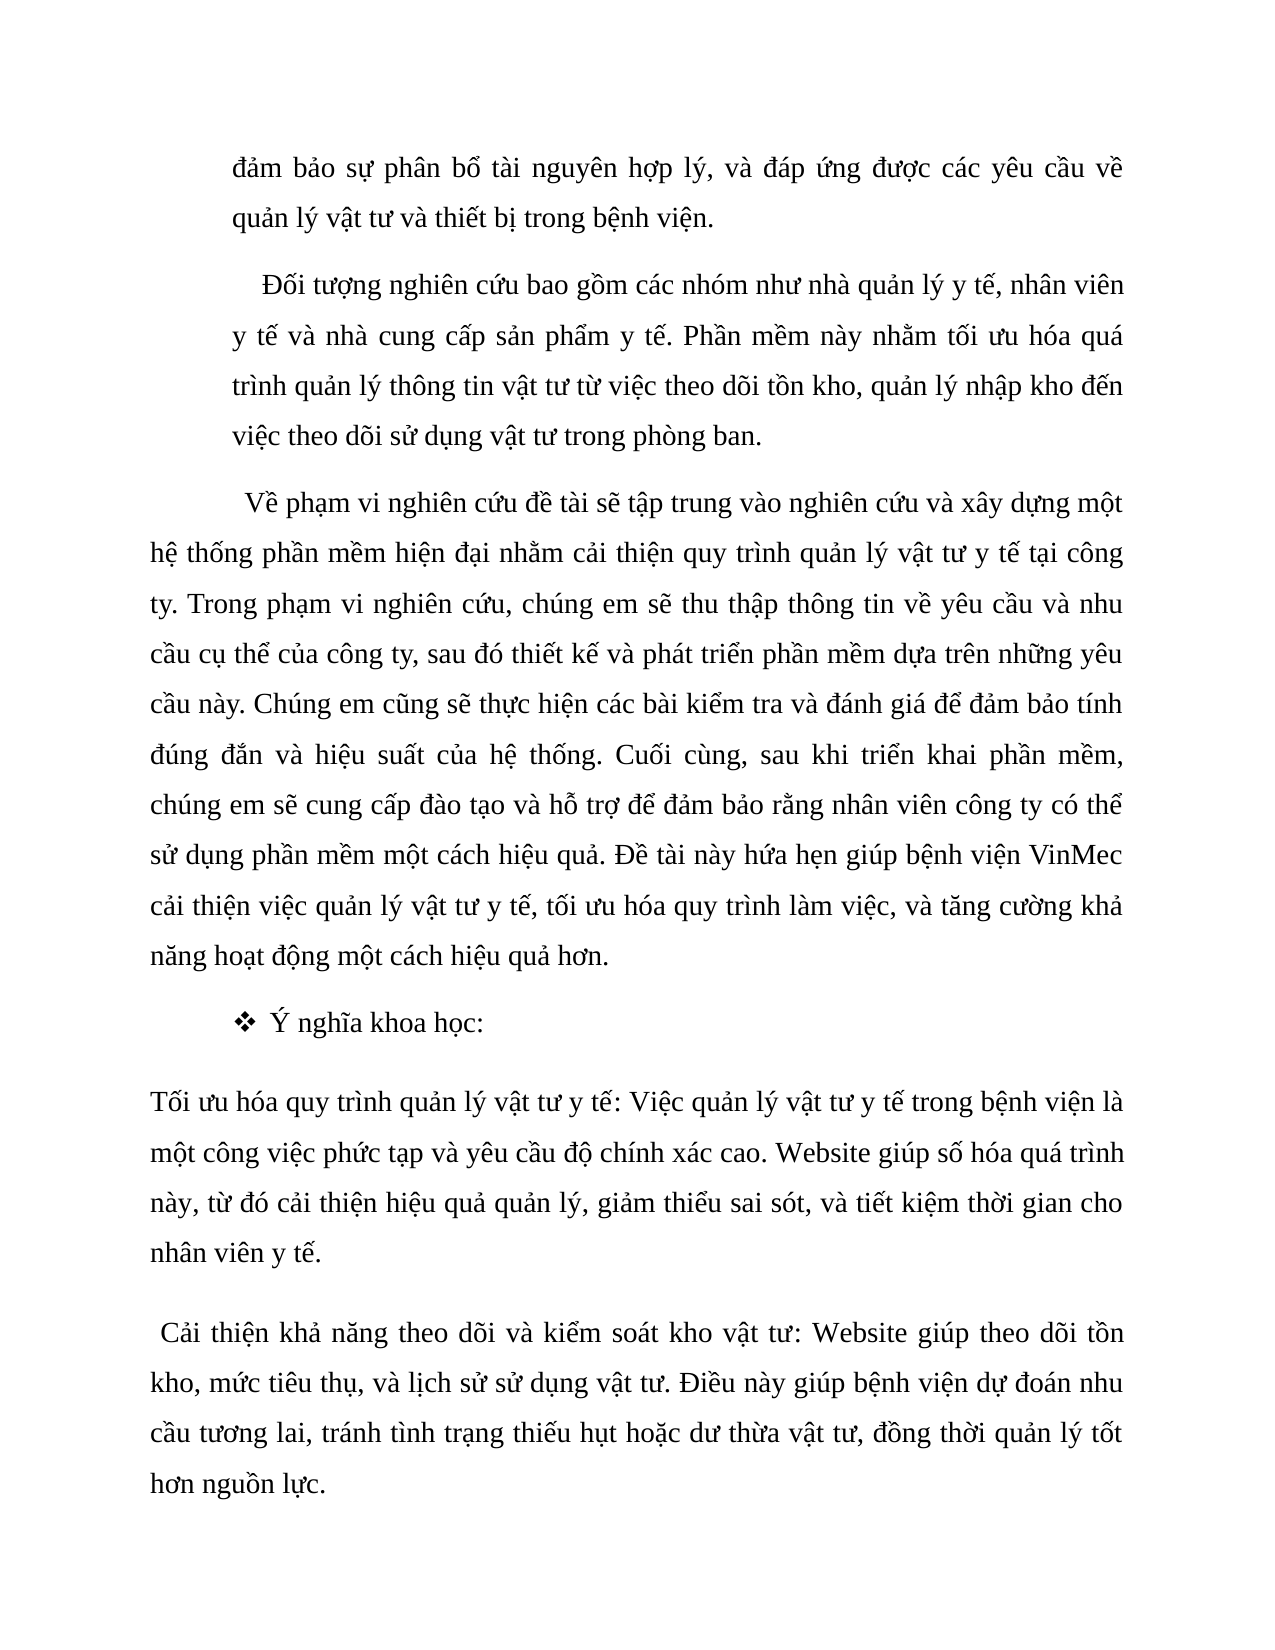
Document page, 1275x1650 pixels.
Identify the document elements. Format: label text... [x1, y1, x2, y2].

text Về phạm vi nghiên cứu đề tài sẽ tập trung vào nghiên cứu và xây dựng một hệ thống phần mềm hiện đại nhằm cải thiện quy trình quản lý vật tư y tế tại công ty. Trong phạm vi nghiên cứu, chúng em sẽ thu thập thông tin về yêu cầu và nhu cầu cụ thể của công ty, sau đó thiết kế và phát triển phần mềm dựa trên những yêu cầu này. Chúng em cũng sẽ thực hiện các bài kiểm tra và đánh giá để đảm bảo tính đúng đắn và hiệu suất của hệ thống. Cuối cùng, sau khi triển khai phần mềm, chúng em sẽ cung cấp đào tạo và hỗ trợ để đảm bảo rằng nhân viên công ty có thể sử dụng phần mềm một cách hiệu quả. Đề tài này hứa hẹn giúp bệnh viện VinMec cải thiện việc quản lý vật tư y tế, tối ưu hóa quy trình làm việc, và tăng cường khả năng hoạt động một cách hiệu quả hơn. [150, 485, 1125, 972]
text Cải thiện khả năng theo dõi và kiểm soát kho vật tư: Website giúp theo dõi tồn kho, mức tiêu thụ, và lịch sử sử dụng vật tư. Điều này giúp bệnh viện dự đoán nhu cầu tương lai, tránh tình trạng thiếu hụt hoặc dư thừa vật tư, đồng thời quản lý tốt hơn nguồn lực. [150, 1315, 1125, 1499]
text Tối ưu hóa quy trình quản lý vật tư y tế: Việc quản lý vật tư y tế trong bệnh viện là một công việc phức tạp và yêu cầu độ chính xác cao. Website giúp số hóa quá trình này, từ đó cải thiện hiệu quả quản lý, giảm thiểu sai sót, và tiết kiệm thời gian cho nhân viên y tế. [150, 1084, 1125, 1269]
list Ý nghĩa khoa học: [232, 1005, 1125, 1039]
text Đối tượng nghiên cứu bao gồm các nhóm như nhà quản lý y tế, nhân viên y tế và nhà cung cấp sản phẩm y tế. Phần mềm này nhằm tối ưu hóa quá trình quản lý thông tin vật tư từ việc theo dõi tồn kho, quản lý nhập kho đến việc theo dõi sử dụng vật tư trong phòng ban. [232, 267, 1125, 452]
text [232, 150, 1125, 234]
